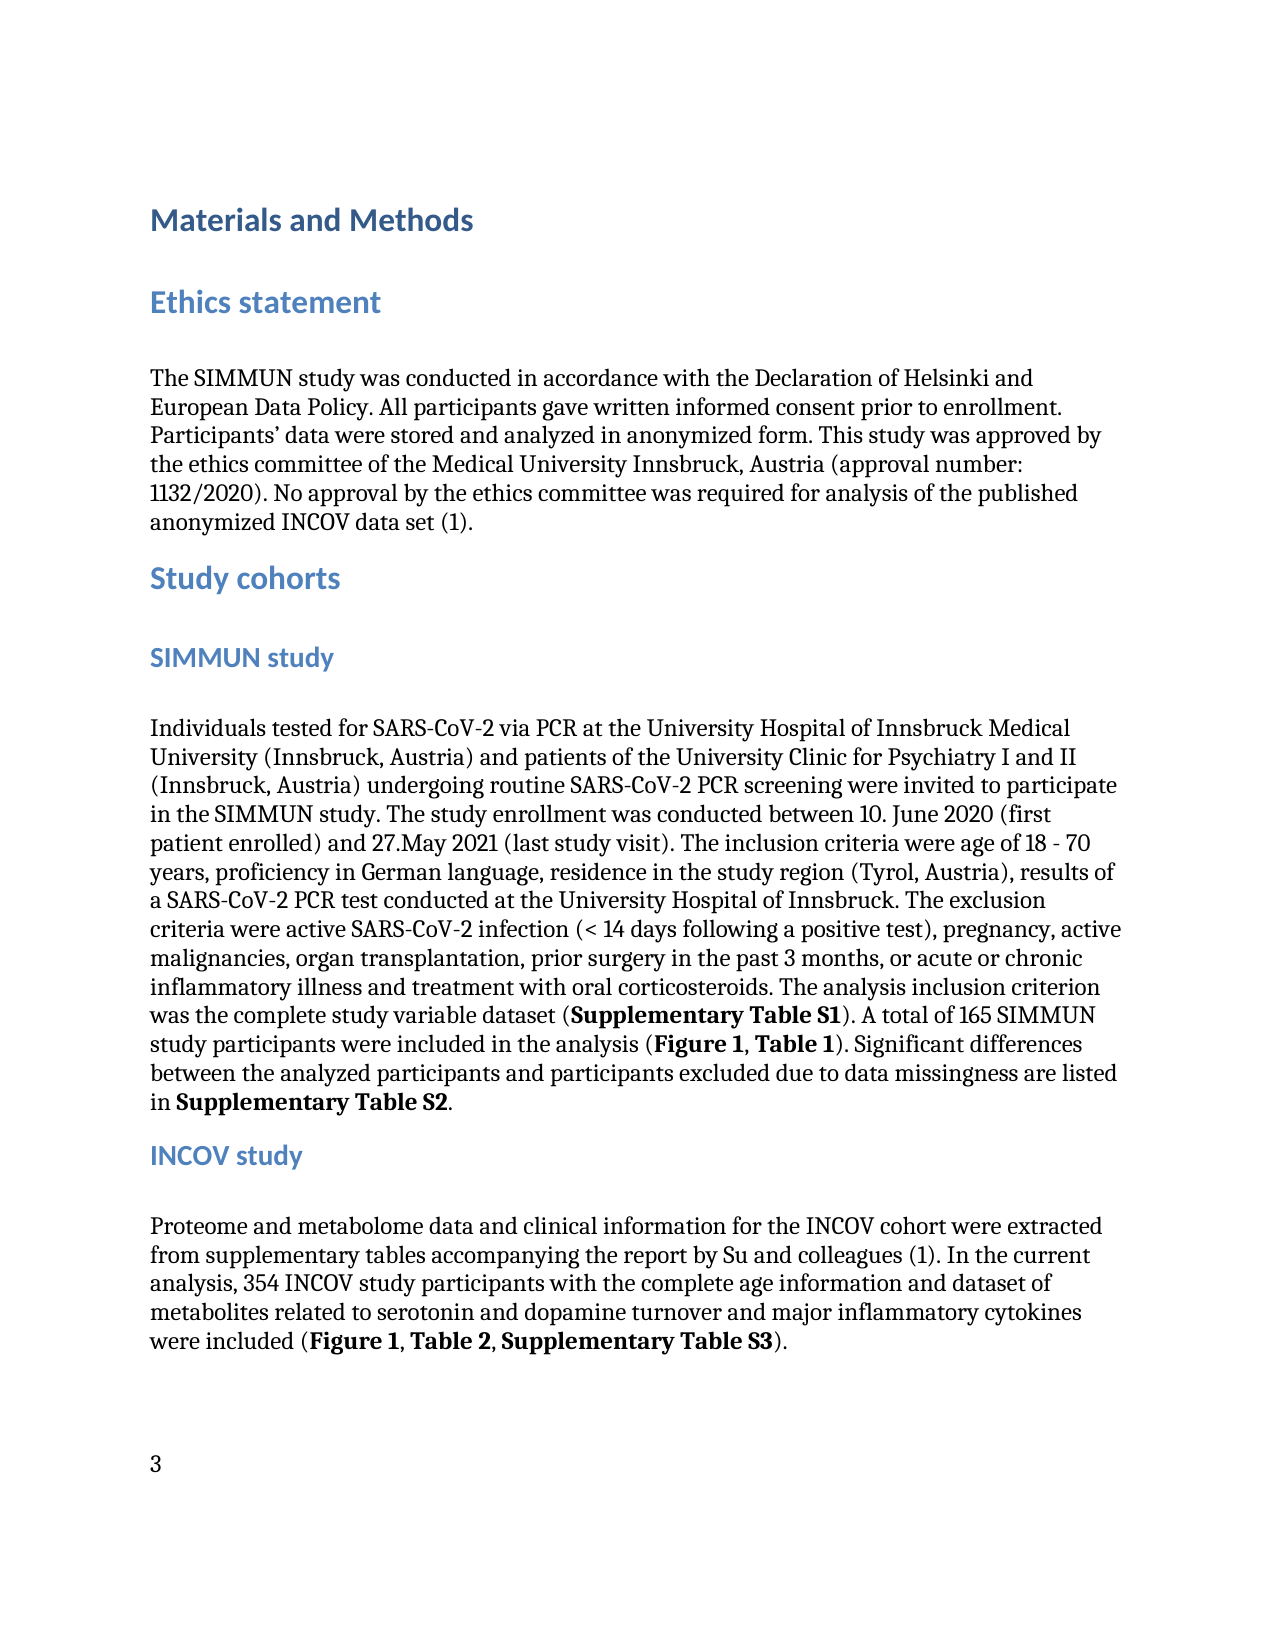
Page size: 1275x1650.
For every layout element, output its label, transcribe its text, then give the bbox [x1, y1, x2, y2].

subtitle INCOV study [150, 1137, 1125, 1173]
subtitle Ethics statement [150, 282, 1125, 322]
subtitle Materials and Methods [150, 199, 1125, 240]
subtitle Study cohorts [150, 557, 1125, 598]
text Individuals tested for SARS-CoV-2 via PCR at the University Hospital of Innsbruck Medical University (Innsbruck, Austria) and patients of the University Clinic for Psychiatry I and II (Innsbruck, Austria) undergoing routine SARS-CoV-2 PCR screening were invited to participate in the SIMMUN study. The study enrollment was conducted between 10. June 2020 (first patient enrolled) and 27.May 2021 (last study visit). The inclusion criteria were age of 18 - 70 years, proficiency in German language, residence in the study region (Tyrol, Austria), results of a SARS-CoV-2 PCR test conducted at the University Hospital of Innsbruck. The exclusion criteria were active SARS-CoV-2 infection (< 14 days following a positive test), pregnancy, active malignancies, organ transplantation, prior surgery in the past 3 months, or acute or chronic inflammatory illness and treatment with oral corticosteroids. The analysis inclusion criterion was the complete study variable dataset (Supplementary Table S1). A total of 165 SIMMUN study participants were included in the analysis (Figure 1, Table 1). Significant differences between the analyzed participants and participants excluded due to data missingness are listed in Supplementary Table S2. [150, 714, 1125, 1116]
subtitle SIMMUN study [150, 639, 1125, 675]
text Proteome and metabolome data and clinical information for the INCOV cohort were extracted from supplementary tables accompanying the report by Su and colleagues (1). In the current analysis, 354 INCOV study participants with the complete age information and dataset of metabolites related to serotonin and dopamine turnover and major inflammatory cytokines were included (Figure 1, Table 2, Supplementary Table S3). [150, 1212, 1125, 1356]
text The SIMMUN study was conducted in accordance with the Declaration of Helsinki and European Data Policy. All participants gave written informed consent prior to enrollment. Participants’ data were stored and analyzed in anonymized form. This study was approved by the ethics committee of the Medical University Innsbruck, Austria (approval number: 1132/2020). No approval by the ethics committee was required for analysis of the published anonymized INCOV data set (1). [150, 364, 1125, 536]
